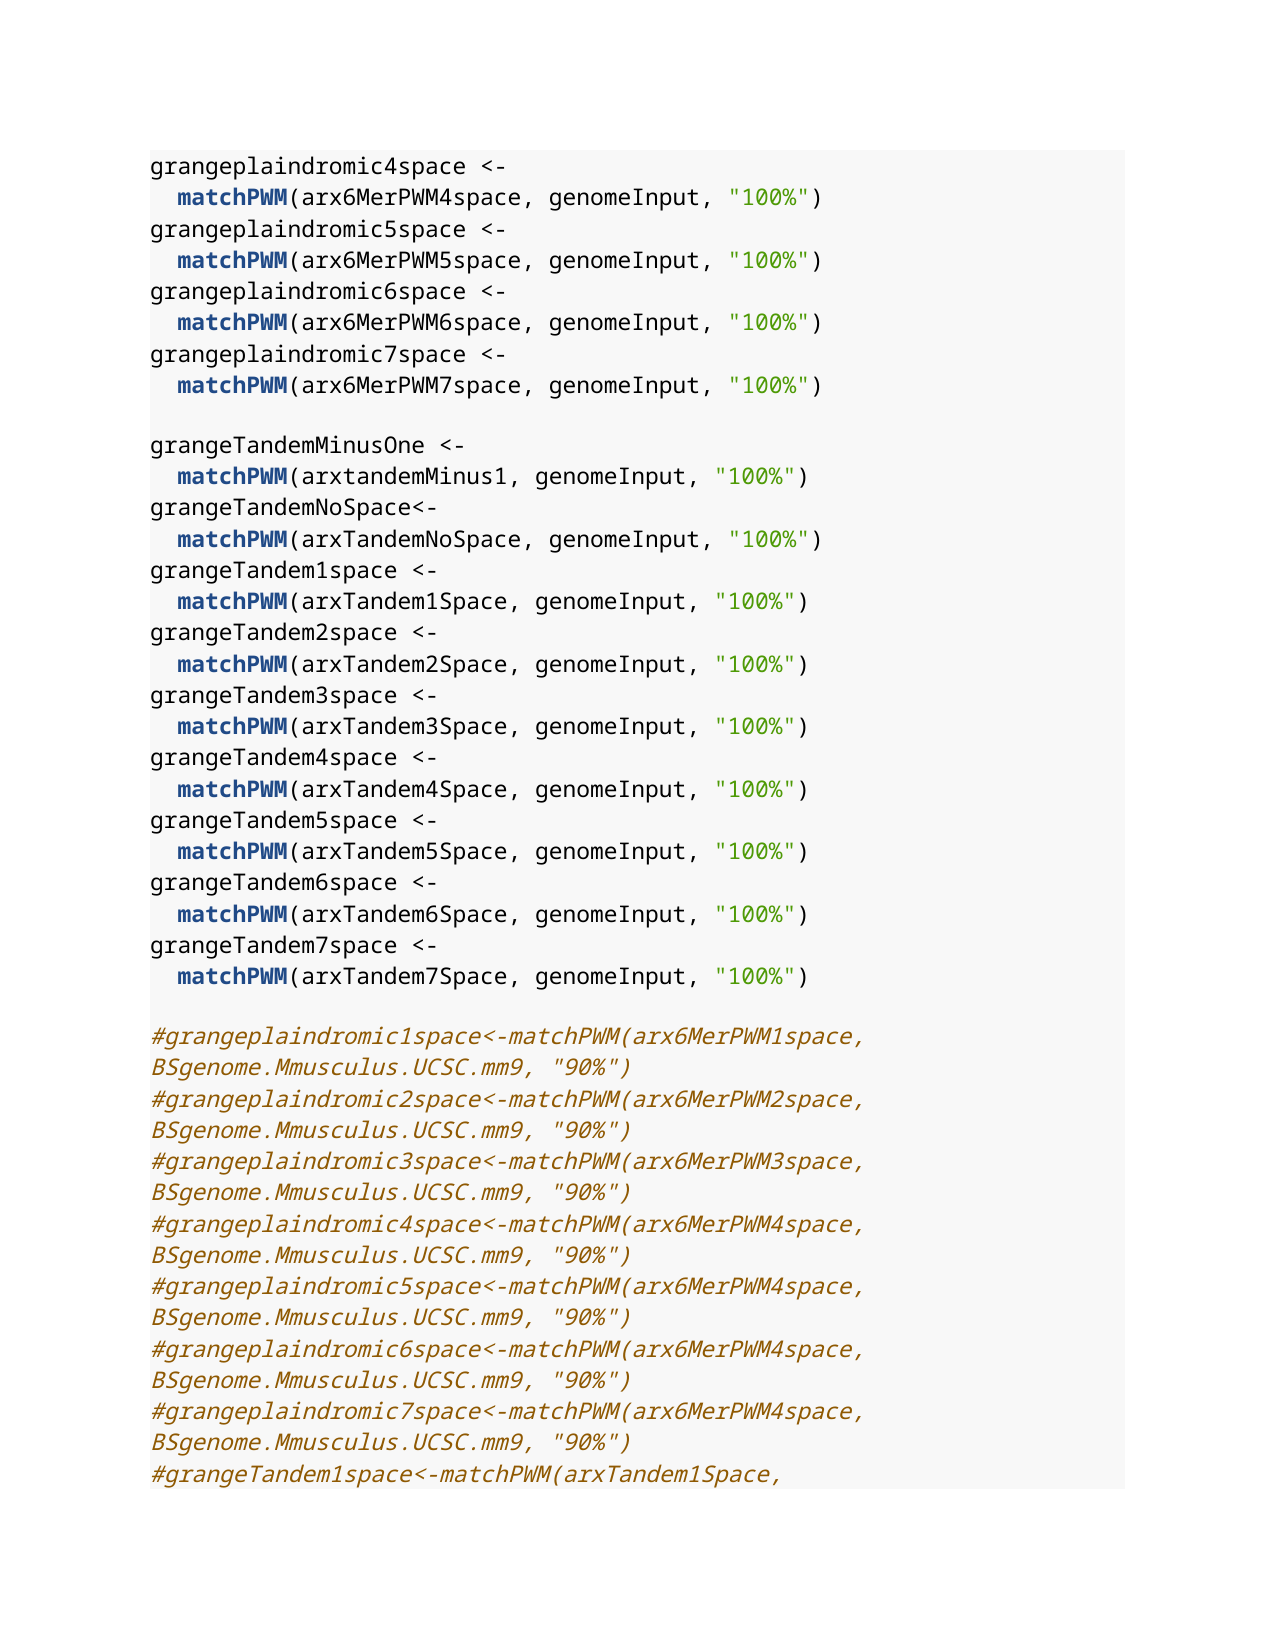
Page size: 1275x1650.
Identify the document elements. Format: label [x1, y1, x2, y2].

text [150, 150, 1125, 1489]
